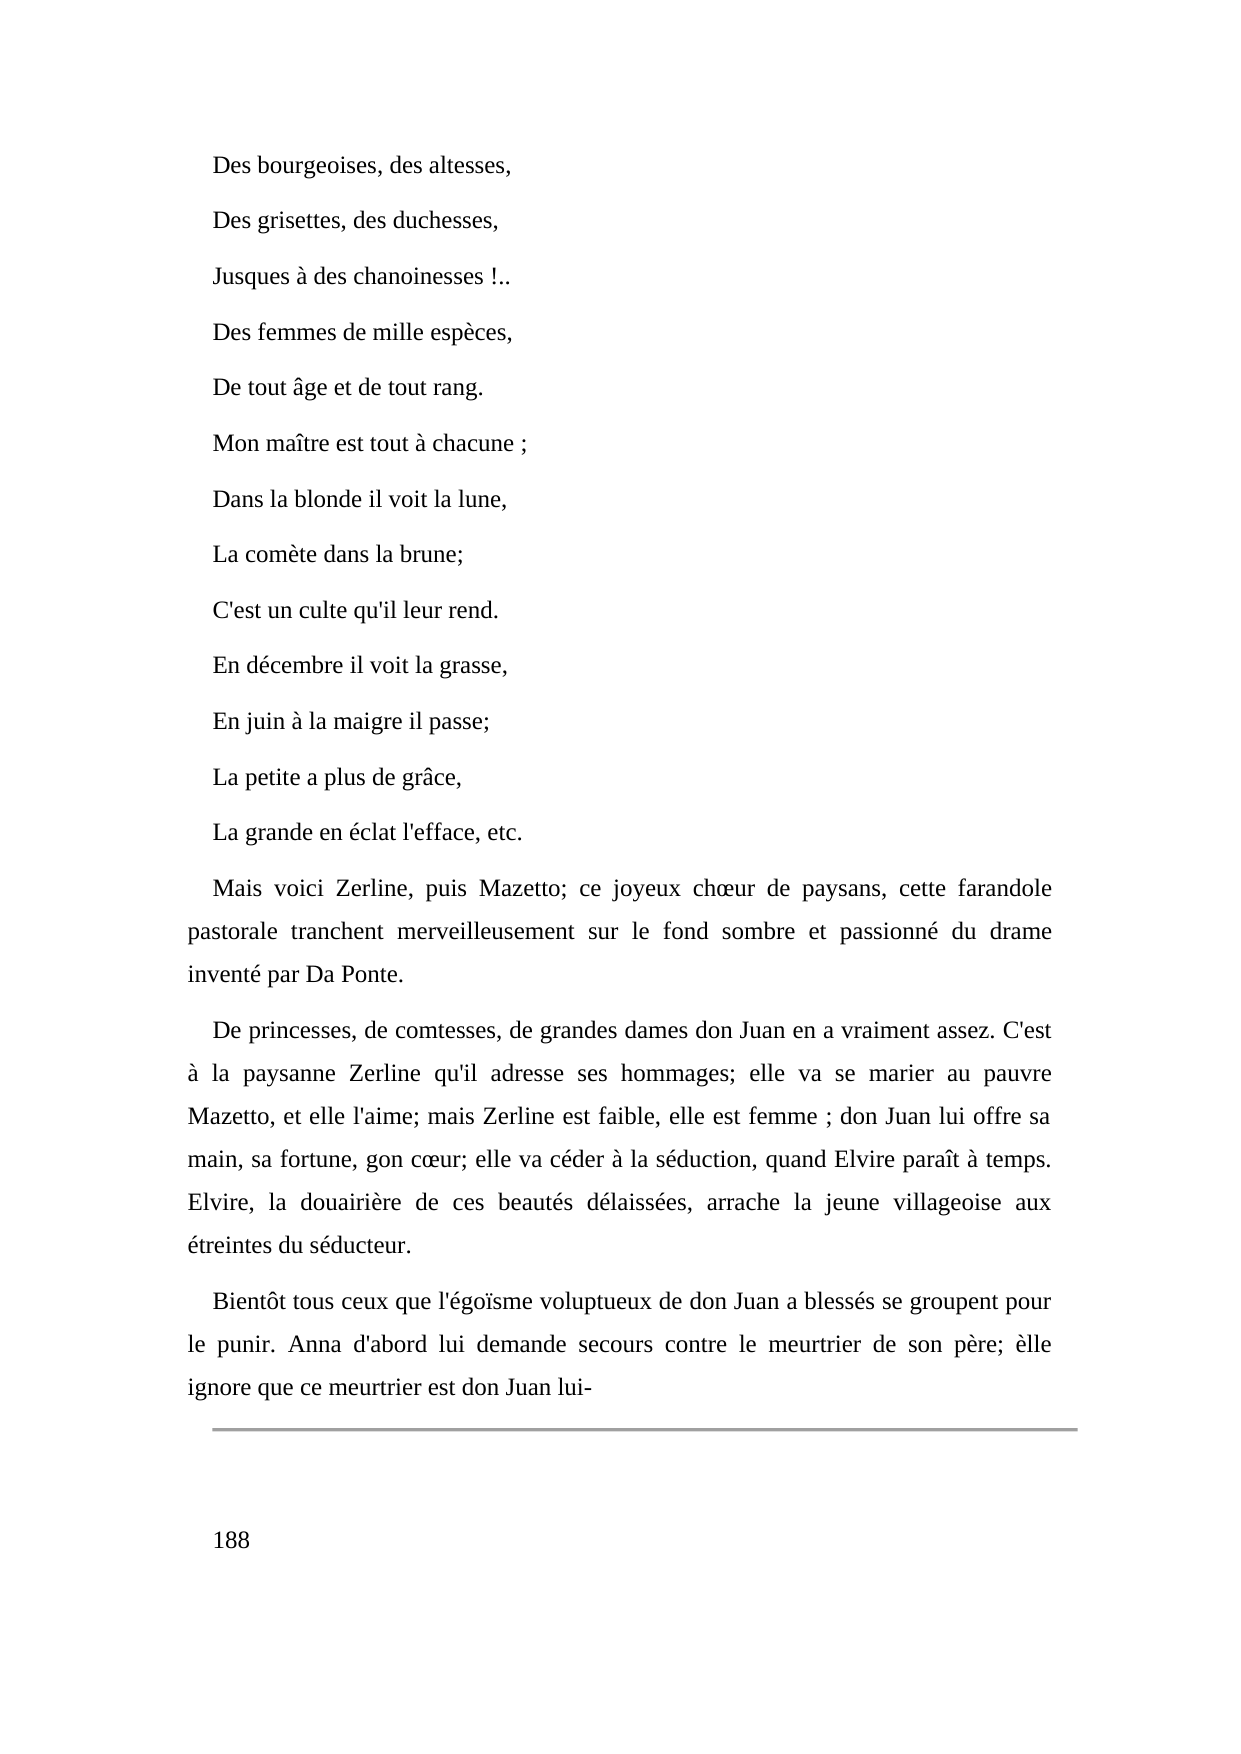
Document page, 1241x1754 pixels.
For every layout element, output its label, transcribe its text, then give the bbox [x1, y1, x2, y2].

text Des grisettes, des duchesses, [187, 206, 1053, 234]
text De princesses, de comtesses, de grandes dames don Juan en a vraiment assez. C'est à la paysanne Zerline qu'il adresse ses hommages; elle va se marier au pauvre Mazetto, et elle l'aime; mais Zerline est faible, elle est femme ; don Juan lui offre sa main, sa fortune, gon cœur; elle va céder à la séduction, quand Elvire paraît à temps. Elvire, la douairière de ces beautés délaissées, arrache la jeune villageoise aux étreintes du séducteur. [187, 1015, 1053, 1259]
text De tout âge et de tout rang. [187, 372, 1053, 401]
text La petite a plus de grâce, [187, 762, 1053, 791]
text Des bourgeoises, des altesses, [187, 150, 1053, 179]
text Mais voici Zerline, puis Mazetto; ce joyeux chœur de paysans, cette farandole pastorale tranchent merveilleusement sur le fond sombre et passionné du drame inventé par Da Ponte. [187, 873, 1053, 988]
text Mon maître est tout à chacune ; [187, 428, 1053, 457]
text En décembre il voit la grasse, [187, 651, 1053, 679]
text Jusques à des chanoinesses !.. [187, 261, 1053, 290]
text En juin à la maigre il passe; [187, 706, 1053, 735]
text La comète dans la brune; [187, 539, 1053, 568]
text Des femmes de mille espèces, [187, 317, 1053, 346]
text La grande en éclat l'efface, etc. [187, 817, 1053, 846]
text Dans la blonde il voit la lune, [187, 484, 1053, 512]
text C'est un culte qu'il leur rend. [187, 595, 1053, 624]
text Bientôt tous ceux que l'égoïsme voluptueux de don Juan a blessés se groupent pour le punir. Anna d'abord lui demande secours contre le meurtrier de son père; èlle ignore que ce meurtrier est don Juan lui- [187, 1286, 1053, 1401]
